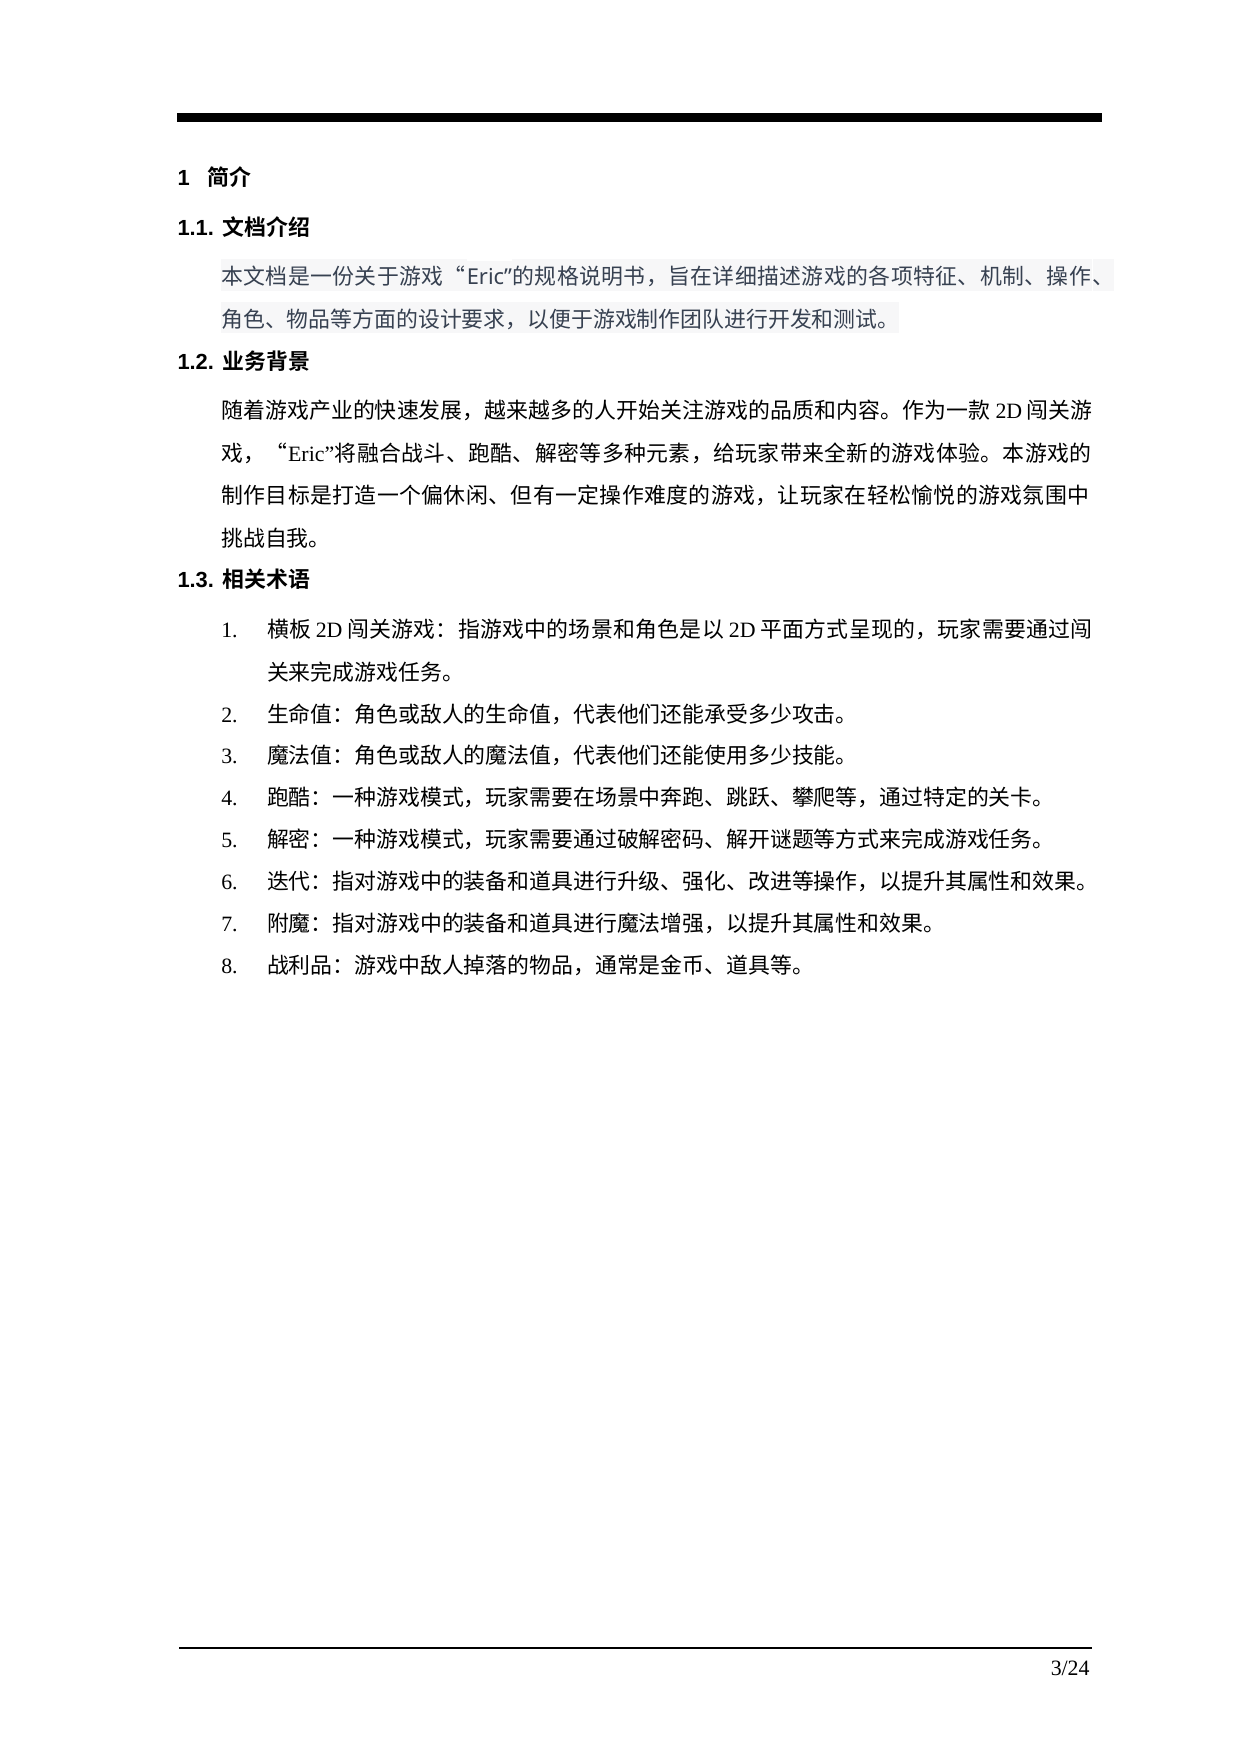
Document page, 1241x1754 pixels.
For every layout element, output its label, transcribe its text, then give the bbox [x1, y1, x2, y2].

subtitle 业务背景 [177, 342, 1092, 376]
list 横板2D闯关游戏：指游戏中的场景和角色是以2D平面方式呈现的，玩家需要通过闯关来完成游戏任务。 [221, 611, 1092, 687]
subtitle 相关术语 [177, 561, 1092, 595]
list 生命值：角色或敌人的生命值，代表他们还能承受多少攻击。 [221, 695, 1092, 729]
list 附魔：指对游戏中的装备和道具进行魔法增强，以提升其属性和效果。 [221, 905, 1092, 939]
list 战利品：游戏中敌人掉落的物品，通常是金币、道具等。 [221, 947, 1092, 981]
list 解密：一种游戏模式，玩家需要通过破解密码、解开谜题等方式来完成游戏任务。 [221, 821, 1092, 855]
list 跑酷：一种游戏模式，玩家需要在场景中奔跑、跳跃、攀爬等，通过特定的关卡。 [221, 779, 1092, 813]
text 本文档是一份关于游戏“Eric”的规格说明书，旨在详细描述游戏的各项特征、机制、操作、角色、物品等方面的设计要求，以便于游戏制作团队进行开发和测试。 [221, 291, 1092, 334]
list 迭代：指对游戏中的装备和道具进行升级、强化、改进等操作，以提升其属性和效果。 [221, 863, 1092, 897]
subtitle 1 简介 [177, 159, 1092, 193]
subtitle 文档介绍 [177, 208, 1092, 242]
list 魔法值：角色或敌人的魔法值，代表他们还能使用多少技能。 [221, 737, 1092, 771]
text 随着游戏产业的快速发展，越来越多的人开始关注游戏的品质和内容。作为一款2D闯关游戏，“Eric”将融合战斗、跑酷、解密等多种元素，给玩家带来全新的游戏体验。本游戏的制作目标是打造一个偏休闲、但有一定操作难度的游戏，让玩家在轻松愉悦的游戏氛围中挑战自我。 [221, 392, 1092, 553]
